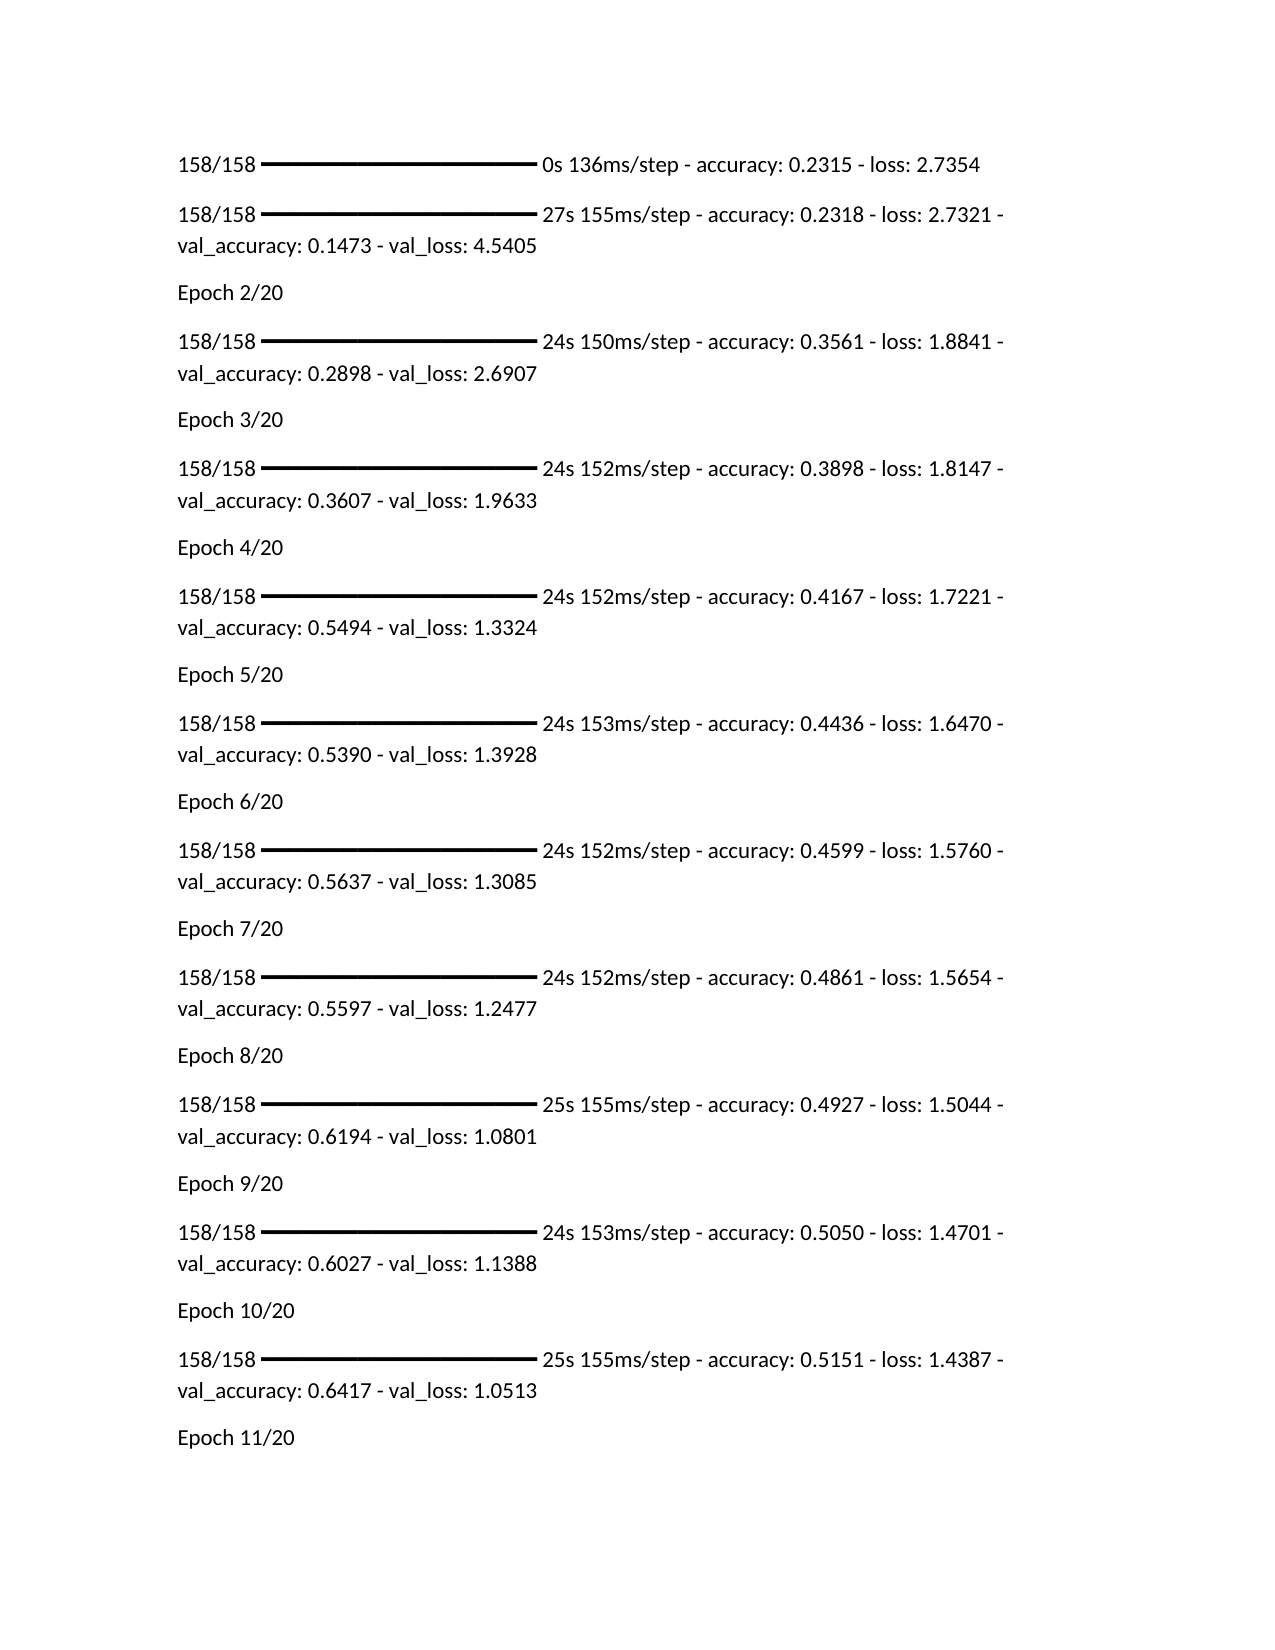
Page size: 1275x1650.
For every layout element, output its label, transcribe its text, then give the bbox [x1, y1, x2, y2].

text 158/158 ━━━━━━━━━━━━━━━━━━━━ 24s 153ms/step - accuracy: 0.5050 - loss: 1.4701 - val_accuracy: 0.6027 - val_loss: 1.1388 [177, 1216, 1098, 1277]
text Epoch 6/20 [177, 787, 1098, 815]
text 158/158 ━━━━━━━━━━━━━━━━━━━━ 24s 152ms/step - accuracy: 0.4861 - loss: 1.5654 - val_accuracy: 0.5597 - val_loss: 1.2477 [177, 961, 1098, 1023]
text Epoch 11/20 [177, 1423, 1098, 1451]
text 158/158 ━━━━━━━━━━━━━━━━━━━━ 24s 152ms/step - accuracy: 0.4599 - loss: 1.5760 - val_accuracy: 0.5637 - val_loss: 1.3085 [177, 834, 1098, 895]
text 158/158 ━━━━━━━━━━━━━━━━━━━━ 24s 152ms/step - accuracy: 0.3898 - loss: 1.8147 - val_accuracy: 0.3607 - val_loss: 1.9633 [177, 452, 1098, 514]
text Epoch 5/20 [177, 660, 1098, 688]
text 158/158 ━━━━━━━━━━━━━━━━━━━━ 25s 155ms/step - accuracy: 0.4927 - loss: 1.5044 - val_accuracy: 0.6194 - val_loss: 1.0801 [177, 1088, 1098, 1150]
text 158/158 ━━━━━━━━━━━━━━━━━━━━ 24s 153ms/step - accuracy: 0.4436 - loss: 1.6470 - val_accuracy: 0.5390 - val_loss: 1.3928 [177, 707, 1098, 768]
text Epoch 7/20 [177, 914, 1098, 942]
text Epoch 9/20 [177, 1169, 1098, 1197]
text Epoch 8/20 [177, 1041, 1098, 1069]
text 158/158 ━━━━━━━━━━━━━━━━━━━━ 0s 136ms/step - accuracy: 0.2315 - loss: 2.7354 [177, 148, 1098, 179]
text 158/158 ━━━━━━━━━━━━━━━━━━━━ 24s 150ms/step - accuracy: 0.3561 - loss: 1.8841 - val_accuracy: 0.2898 - val_loss: 2.6907 [177, 325, 1098, 387]
text Epoch 4/20 [177, 533, 1098, 561]
text 158/158 ━━━━━━━━━━━━━━━━━━━━ 25s 155ms/step - accuracy: 0.5151 - loss: 1.4387 - val_accuracy: 0.6417 - val_loss: 1.0513 [177, 1343, 1098, 1404]
text Epoch 3/20 [177, 406, 1098, 433]
text Epoch 2/20 [177, 278, 1098, 306]
text 158/158 ━━━━━━━━━━━━━━━━━━━━ 27s 155ms/step - accuracy: 0.2318 - loss: 2.7321 - val_accuracy: 0.1473 - val_loss: 4.5405 [177, 198, 1098, 259]
text Epoch 10/20 [177, 1296, 1098, 1324]
text 158/158 ━━━━━━━━━━━━━━━━━━━━ 24s 152ms/step - accuracy: 0.4167 - loss: 1.7221 - val_accuracy: 0.5494 - val_loss: 1.3324 [177, 579, 1098, 641]
